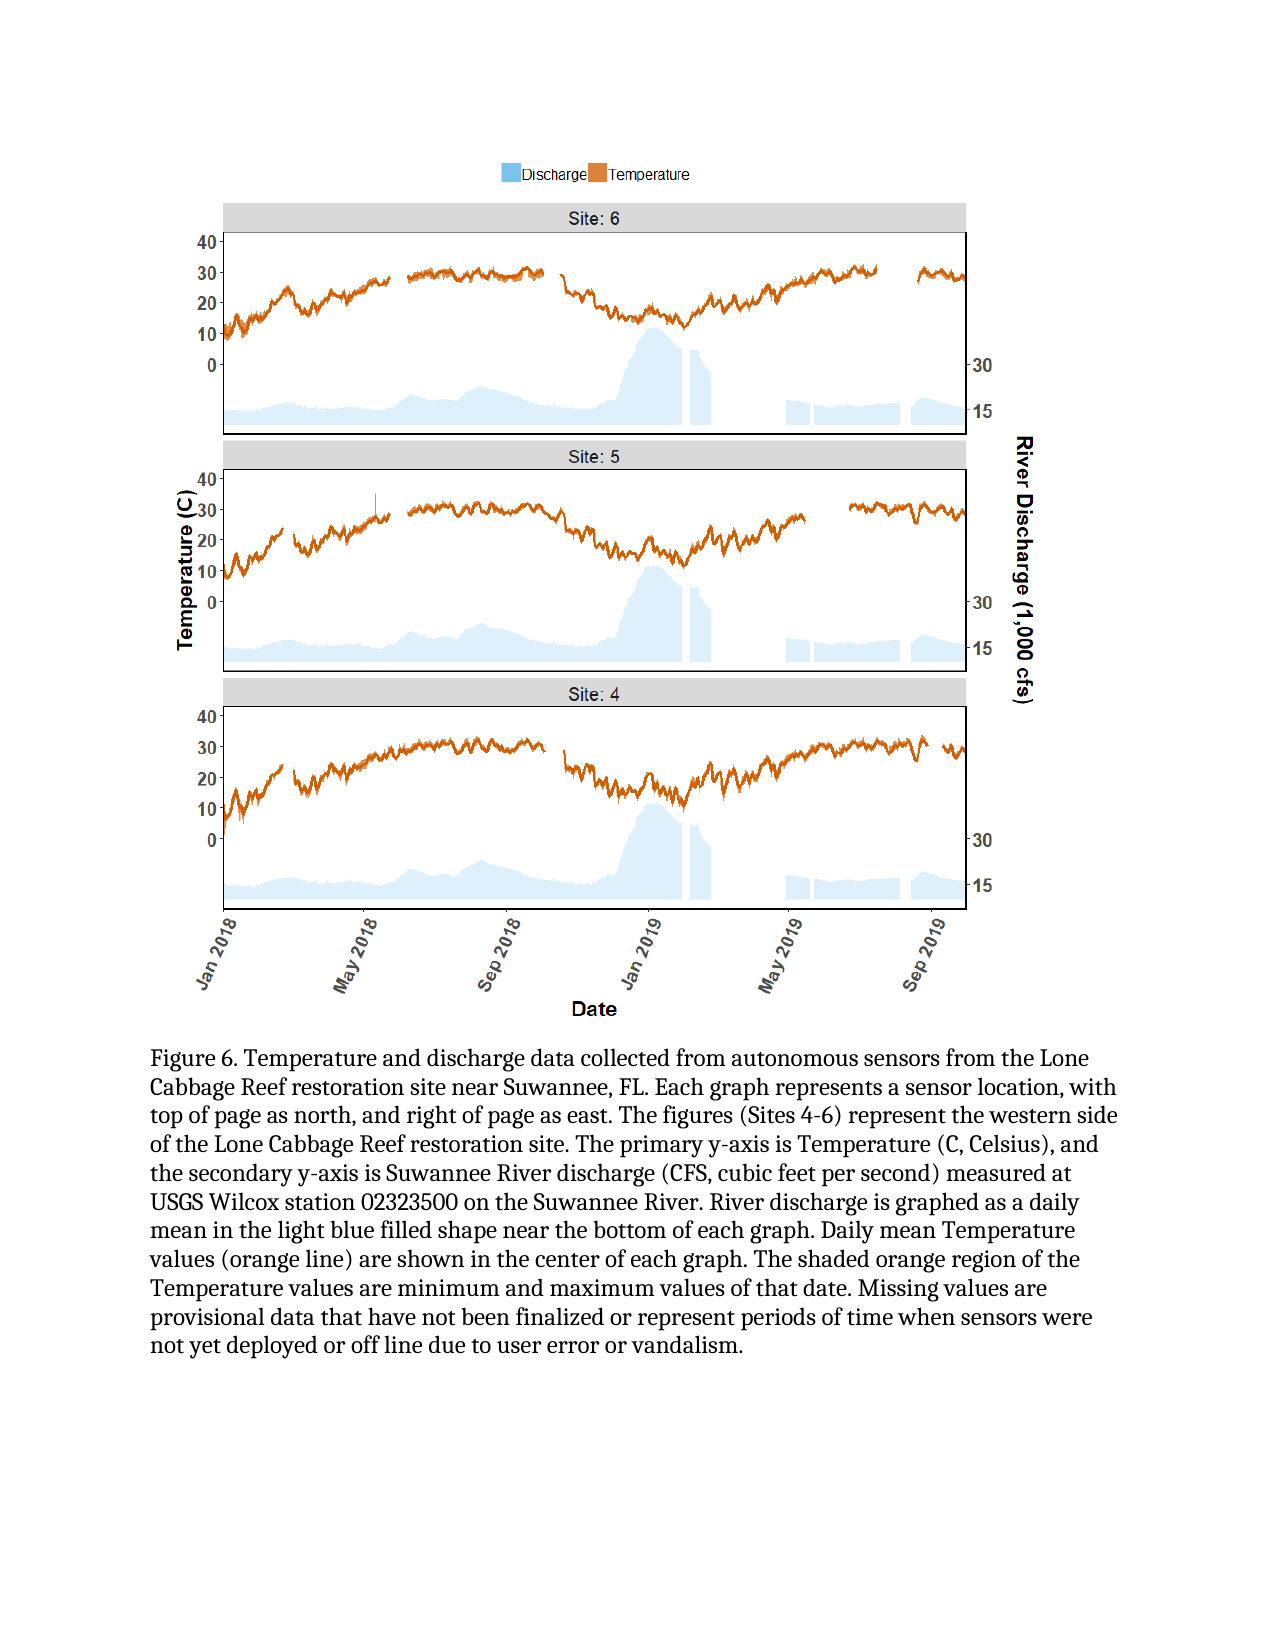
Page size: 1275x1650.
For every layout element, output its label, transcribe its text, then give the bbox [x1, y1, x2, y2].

text Figure 6. Temperature and discharge data collected from autonomous sensors from the Lone Cabbage Reef restoration site near Suwannee, FL. Each graph represents a sensor location, with top of page as north, and right of page as east. The figures (Sites 4-6) represent the western side of the Lone Cabbage Reef restoration site. The primary y-axis is Temperature (C, Celsius), and the secondary y-axis is Suwannee River discharge (CFS, cubic feet per second) measured at USGS Wilcox station 02323500 on the Suwannee River. River discharge is graphed as a daily mean in the light blue filled shape near the bottom of each graph. Daily mean Temperature values (orange line) are shown in the center of each graph. The shaded orange region of the Temperature values are minimum and maximum values of that date. Missing values are provisional data that have not been finalized or represent periods of time when sensors were not yet deployed or off line due to user error or vandalism. [150, 1044, 1125, 1360]
picture [168, 150, 1044, 1025]
